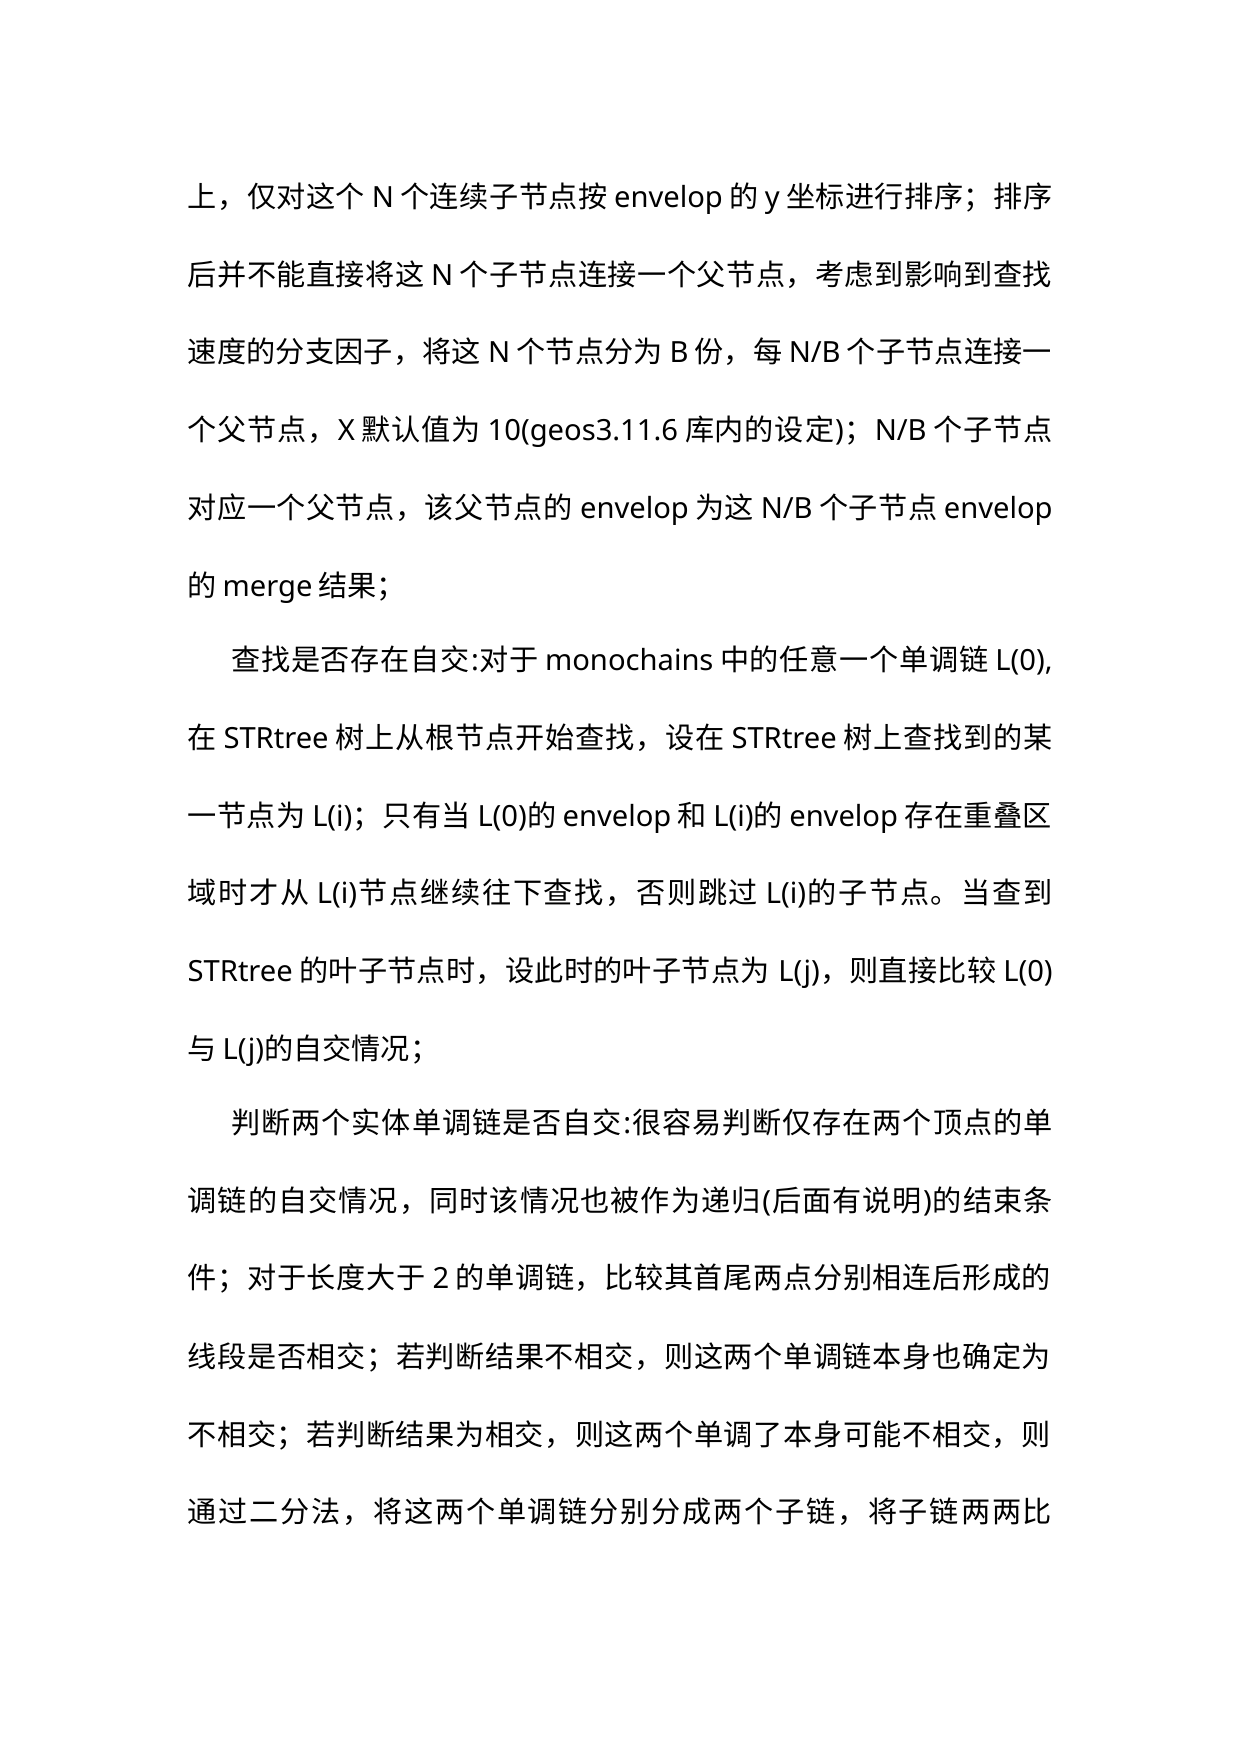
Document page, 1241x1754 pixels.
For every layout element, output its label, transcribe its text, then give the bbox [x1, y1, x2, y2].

text 查找是否存在自交:对于monochains中的任意一个单调链L(0),在STRtree树上从根节点开始查找，设在STRtree树上查找到的某一节点为L(i)；只有当L(0)的envelop和L(i)的envelop存在重叠区域时才从L(i)节点继续往下查找，否则跳过L(i)的子节点。当查到STRtree的叶子节点时，设此时的叶子节点为L(j)，则直接比较L(0)与L(j)的自交情况； [187, 625, 1053, 1079]
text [187, 162, 1053, 617]
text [187, 1088, 1053, 1543]
